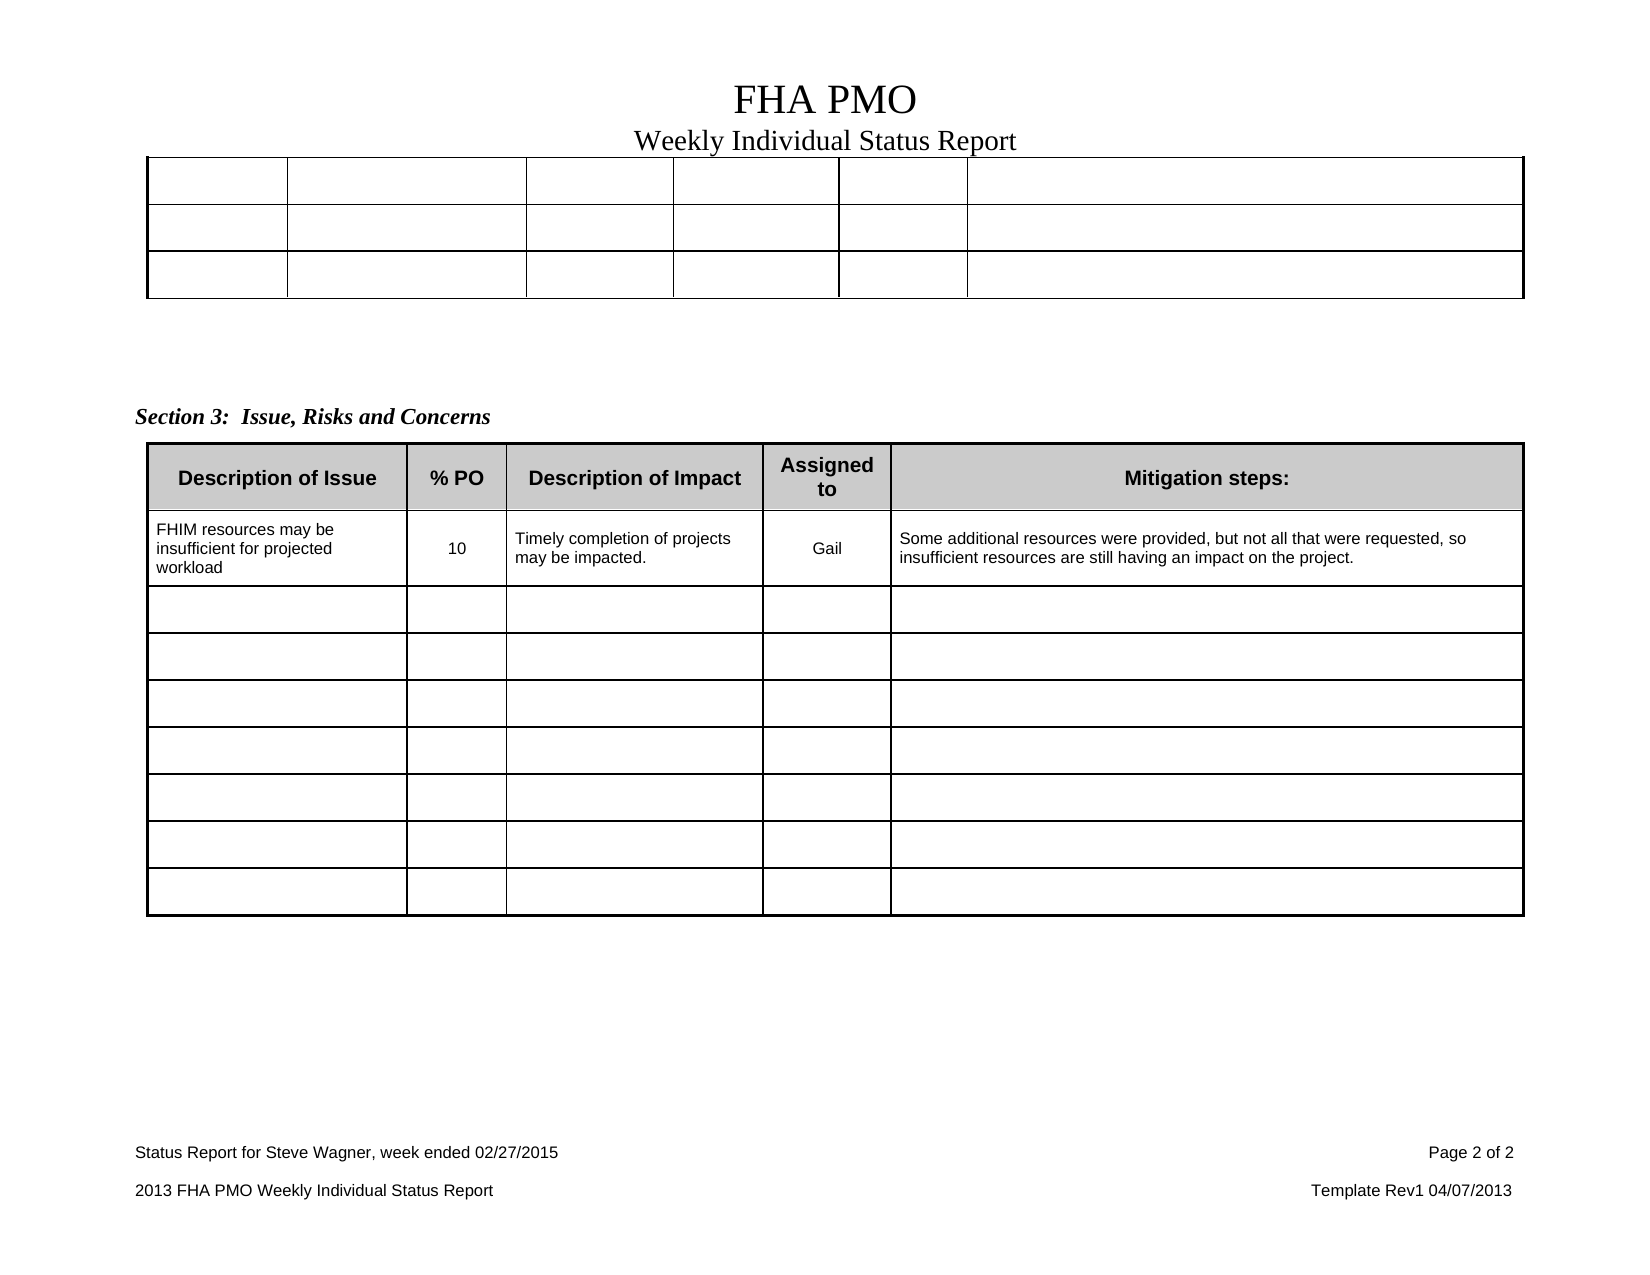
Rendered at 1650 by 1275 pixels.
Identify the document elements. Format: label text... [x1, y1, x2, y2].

table_cell [764, 634, 890, 679]
table_cell [892, 728, 1522, 773]
table_cell [764, 728, 890, 773]
table_cell [149, 634, 406, 679]
table_cell [507, 728, 762, 773]
table_cell [507, 775, 762, 820]
table_cell [892, 681, 1522, 726]
table_cell [149, 775, 406, 820]
table_cell [149, 587, 406, 632]
table_cell [149, 728, 406, 773]
table_cell Timely completion of projects may be impacted. [507, 511, 762, 585]
table_cell [408, 634, 506, 679]
table_cell [507, 681, 762, 726]
table_cell [408, 681, 506, 726]
table_cell Gail [764, 511, 890, 585]
table_cell [892, 587, 1522, 632]
table_cell [288, 205, 526, 250]
table_cell [764, 587, 890, 632]
table_cell [840, 252, 967, 297]
table_cell [892, 775, 1522, 820]
table_cell [408, 775, 506, 820]
table_cell [968, 252, 1522, 297]
table_cell [840, 158, 967, 203]
table_cell [527, 205, 673, 250]
table_cell [149, 252, 287, 297]
table_cell [674, 252, 838, 297]
table_cell [764, 822, 890, 867]
table_cell [507, 869, 762, 914]
subtitle Section 3: Issue, Risks and Concerns [135, 403, 1515, 429]
table_cell [507, 634, 762, 679]
table_cell [892, 634, 1522, 679]
table_cell [149, 681, 406, 726]
table_cell [408, 728, 506, 773]
table_cell [408, 869, 506, 914]
table_cell FHIM resources may be insufficient for projected workload [149, 511, 406, 585]
table_cell [968, 205, 1522, 250]
table_cell [408, 587, 506, 632]
table_cell [408, 822, 506, 867]
table_cell [764, 775, 890, 820]
table_cell [674, 158, 838, 203]
table_cell [288, 158, 526, 203]
table_cell [149, 205, 287, 250]
table_cell [149, 869, 406, 914]
table_cell [288, 252, 526, 297]
table_cell [527, 158, 673, 203]
table_cell [840, 205, 967, 250]
table_header Description of Issue [149, 445, 406, 509]
table_header Assigned to [764, 445, 890, 509]
table_header % PO [408, 445, 506, 509]
table_cell [764, 681, 890, 726]
table_cell [674, 205, 838, 250]
table_cell [527, 252, 673, 297]
table_cell [892, 822, 1522, 867]
table_cell [507, 587, 762, 632]
table_cell [149, 822, 406, 867]
table_cell [968, 158, 1522, 203]
table_header Description of Impact [507, 445, 762, 509]
table_header Mitigation steps: [892, 445, 1522, 509]
table_cell [507, 822, 762, 867]
table_cell [892, 869, 1522, 914]
table_cell [149, 158, 287, 203]
table_cell Some additional resources were provided, but not all that were requested, so insufficient resources are still having an impact on the project. [892, 511, 1522, 585]
table_cell 10 [408, 511, 506, 585]
table_cell [764, 869, 890, 914]
